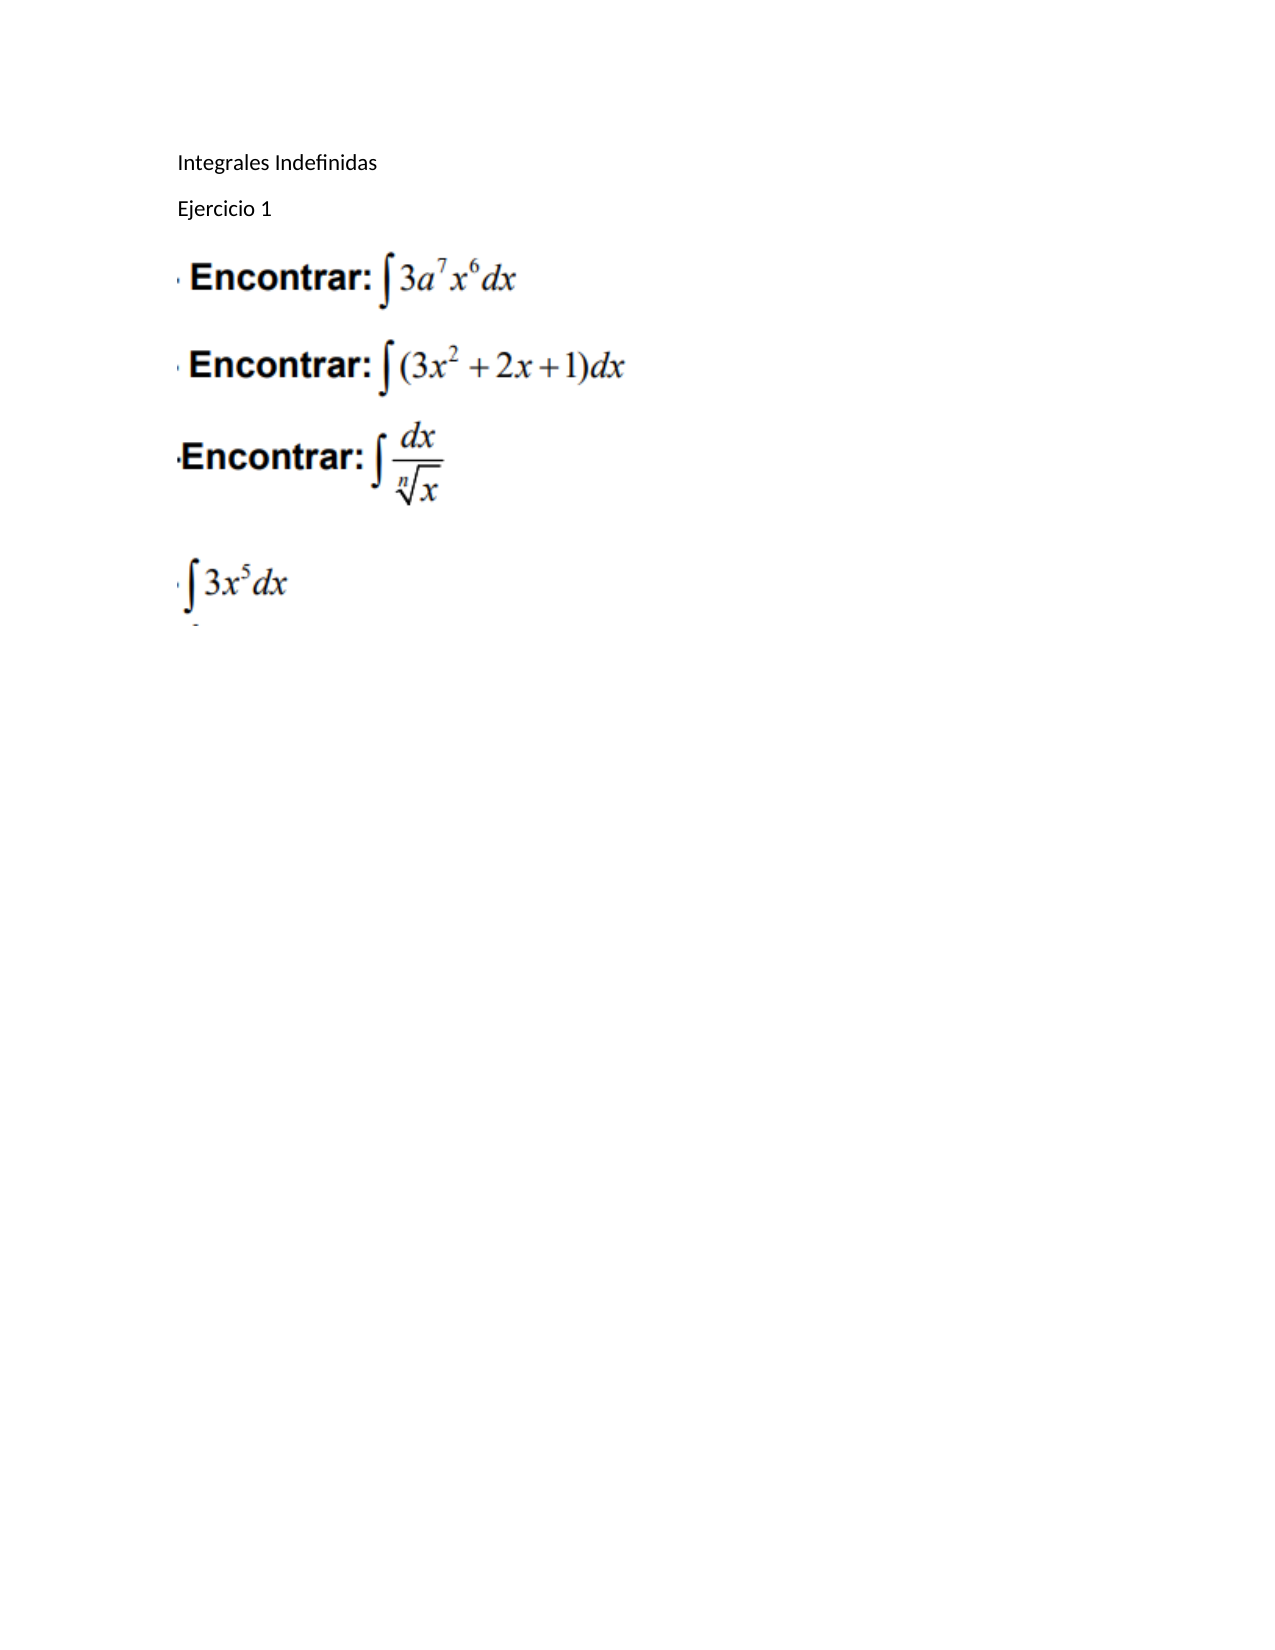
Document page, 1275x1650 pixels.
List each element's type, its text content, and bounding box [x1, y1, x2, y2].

picture [177, 335, 676, 401]
text Integrales Indefinidas [177, 148, 1098, 176]
picture [177, 533, 323, 626]
picture [177, 241, 596, 317]
picture [177, 419, 484, 515]
text Ejercicio 1 [177, 194, 1098, 222]
